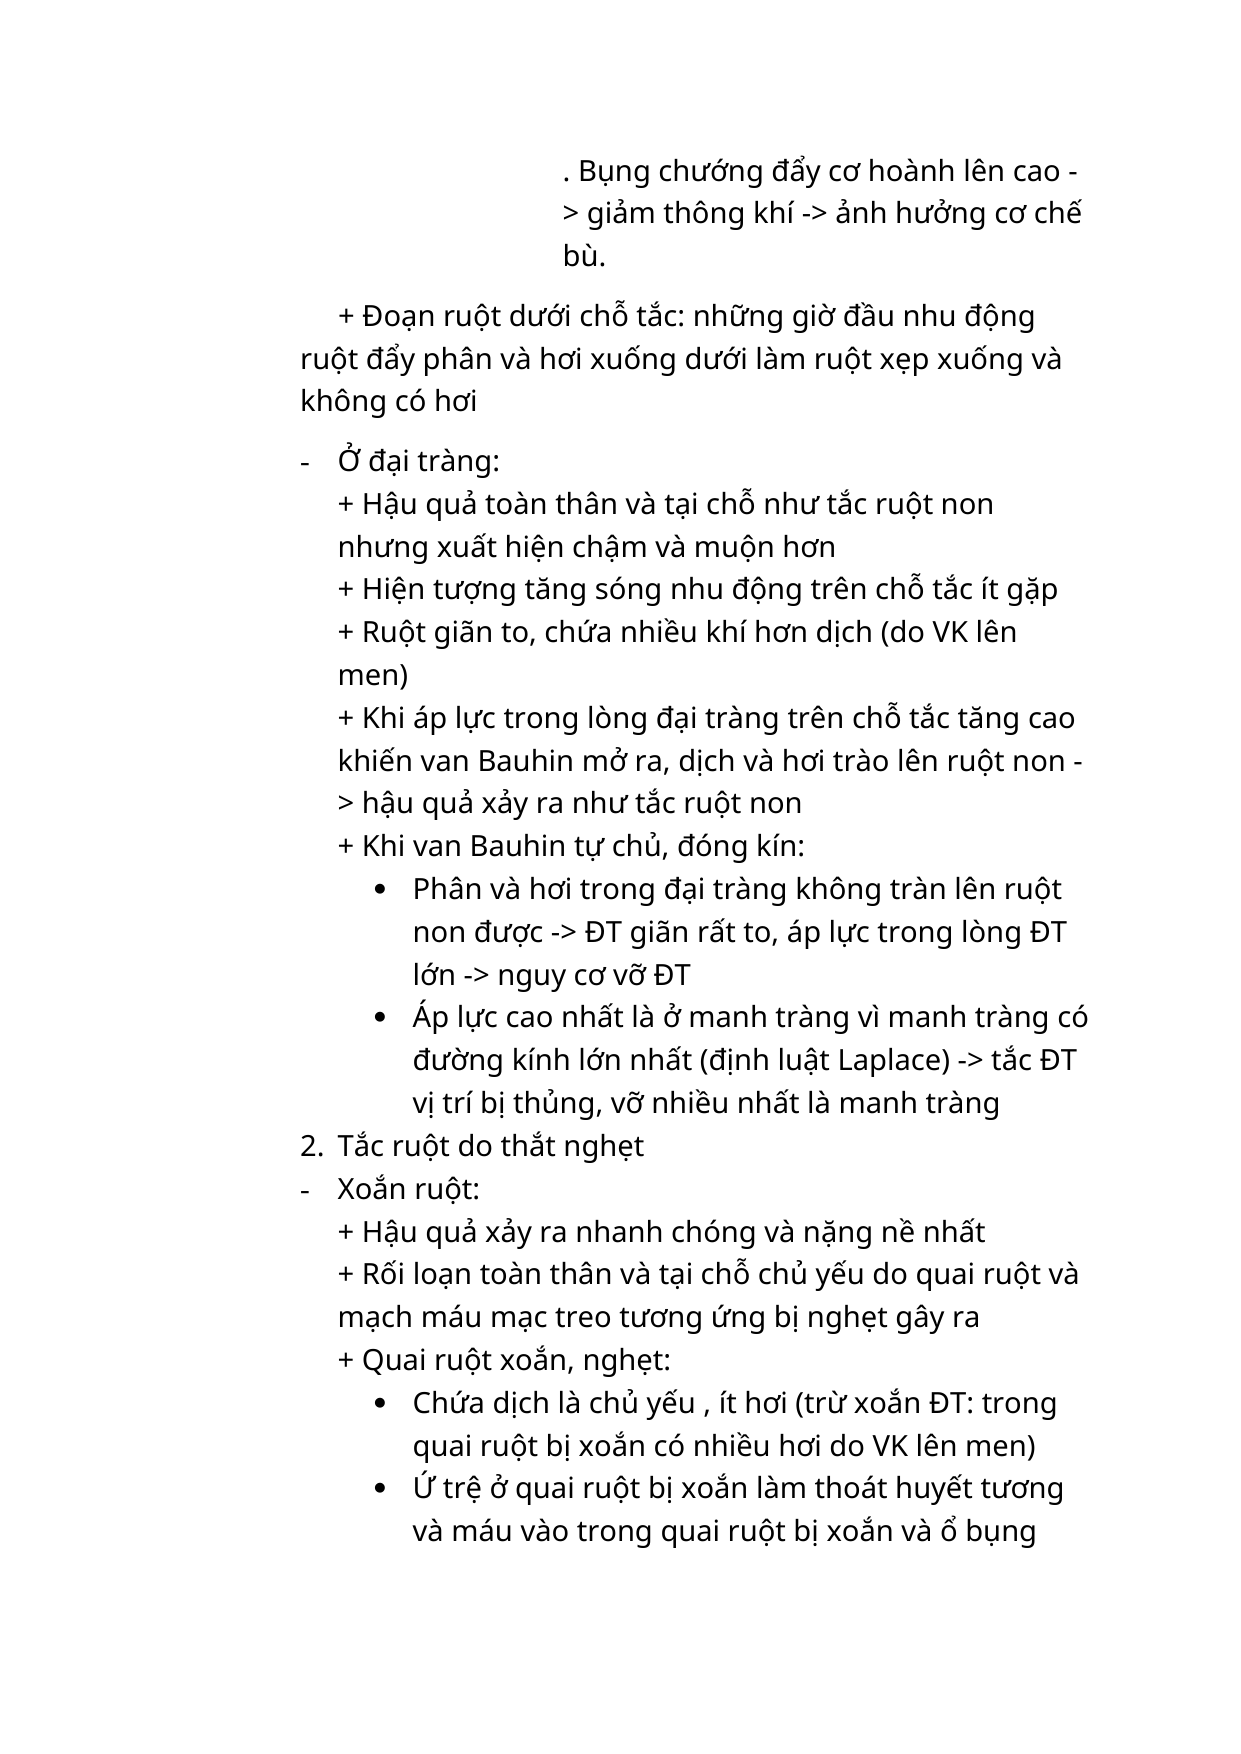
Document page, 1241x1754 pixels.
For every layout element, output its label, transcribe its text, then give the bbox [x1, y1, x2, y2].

list + Rối loạn toàn thân và tại chỗ chủ yếu do quai ruột và mạch máu mạc treo tương ứng bị nghẹt gây ra [337, 1254, 1090, 1336]
list + Khi áp lực trong lòng đại tràng trên chỗ tắc tăng cao khiến van Bauhin mở ra, dịch và hơi trào lên ruột non -> hậu quả xảy ra như tắc ruột non [337, 697, 1090, 822]
list + Quai ruột xoắn, nghẹt: [337, 1339, 1090, 1379]
list Tắc ruột do thắt nghẹt [300, 1125, 1090, 1165]
list . Bụng chướng đẩy cơ hoành lên cao -> giảm thông khí -> ảnh hưởng cơ chế bù. [562, 150, 1090, 275]
text + Đoạn ruột dưới chỗ tắc: những giờ đầu nhu động ruột đẩy phân và hơi xuống dưới làm ruột xẹp xuống và không có hơi [300, 295, 1090, 420]
list Ở đại tràng: [300, 440, 1090, 480]
list + Hậu quả toàn thân và tại chỗ như tắc ruột non nhưng xuất hiện chậm và muộn hơn [337, 483, 1090, 566]
list Chứa dịch là chủ yếu , ít hơi (trừ xoắn ĐT: trong quai ruột bị xoắn có nhiều hơi do VK lên men) [375, 1382, 1090, 1464]
list Ứ trệ ở quai ruột bị xoắn làm thoát huyết tương và máu vào trong quai ruột bị xoắn và ổ bụng [375, 1468, 1090, 1550]
list + Hậu quả xảy ra nhanh chóng và nặng nề nhất [337, 1211, 1090, 1251]
list + Ruột giãn to, chứa nhiều khí hơn dịch (do VK lên men) [337, 611, 1090, 694]
list Xoắn ruột: [300, 1168, 1090, 1208]
list Áp lực cao nhất là ở manh tràng vì manh tràng có đường kính lớn nhất (định luật Laplace) -> tắc ĐT vị trí bị thủng, vỡ nhiều nhất là manh tràng [375, 997, 1090, 1122]
list + Hiện tượng tăng sóng nhu động trên chỗ tắc ít gặp [337, 569, 1090, 608]
list + Khi van Bauhin tự chủ, đóng kín: [337, 826, 1090, 865]
list Phân và hơi trong đại tràng không tràn lên ruột non được -> ĐT giãn rất to, áp lực trong lòng ĐT lớn -> nguy cơ vỡ ĐT [375, 868, 1090, 994]
